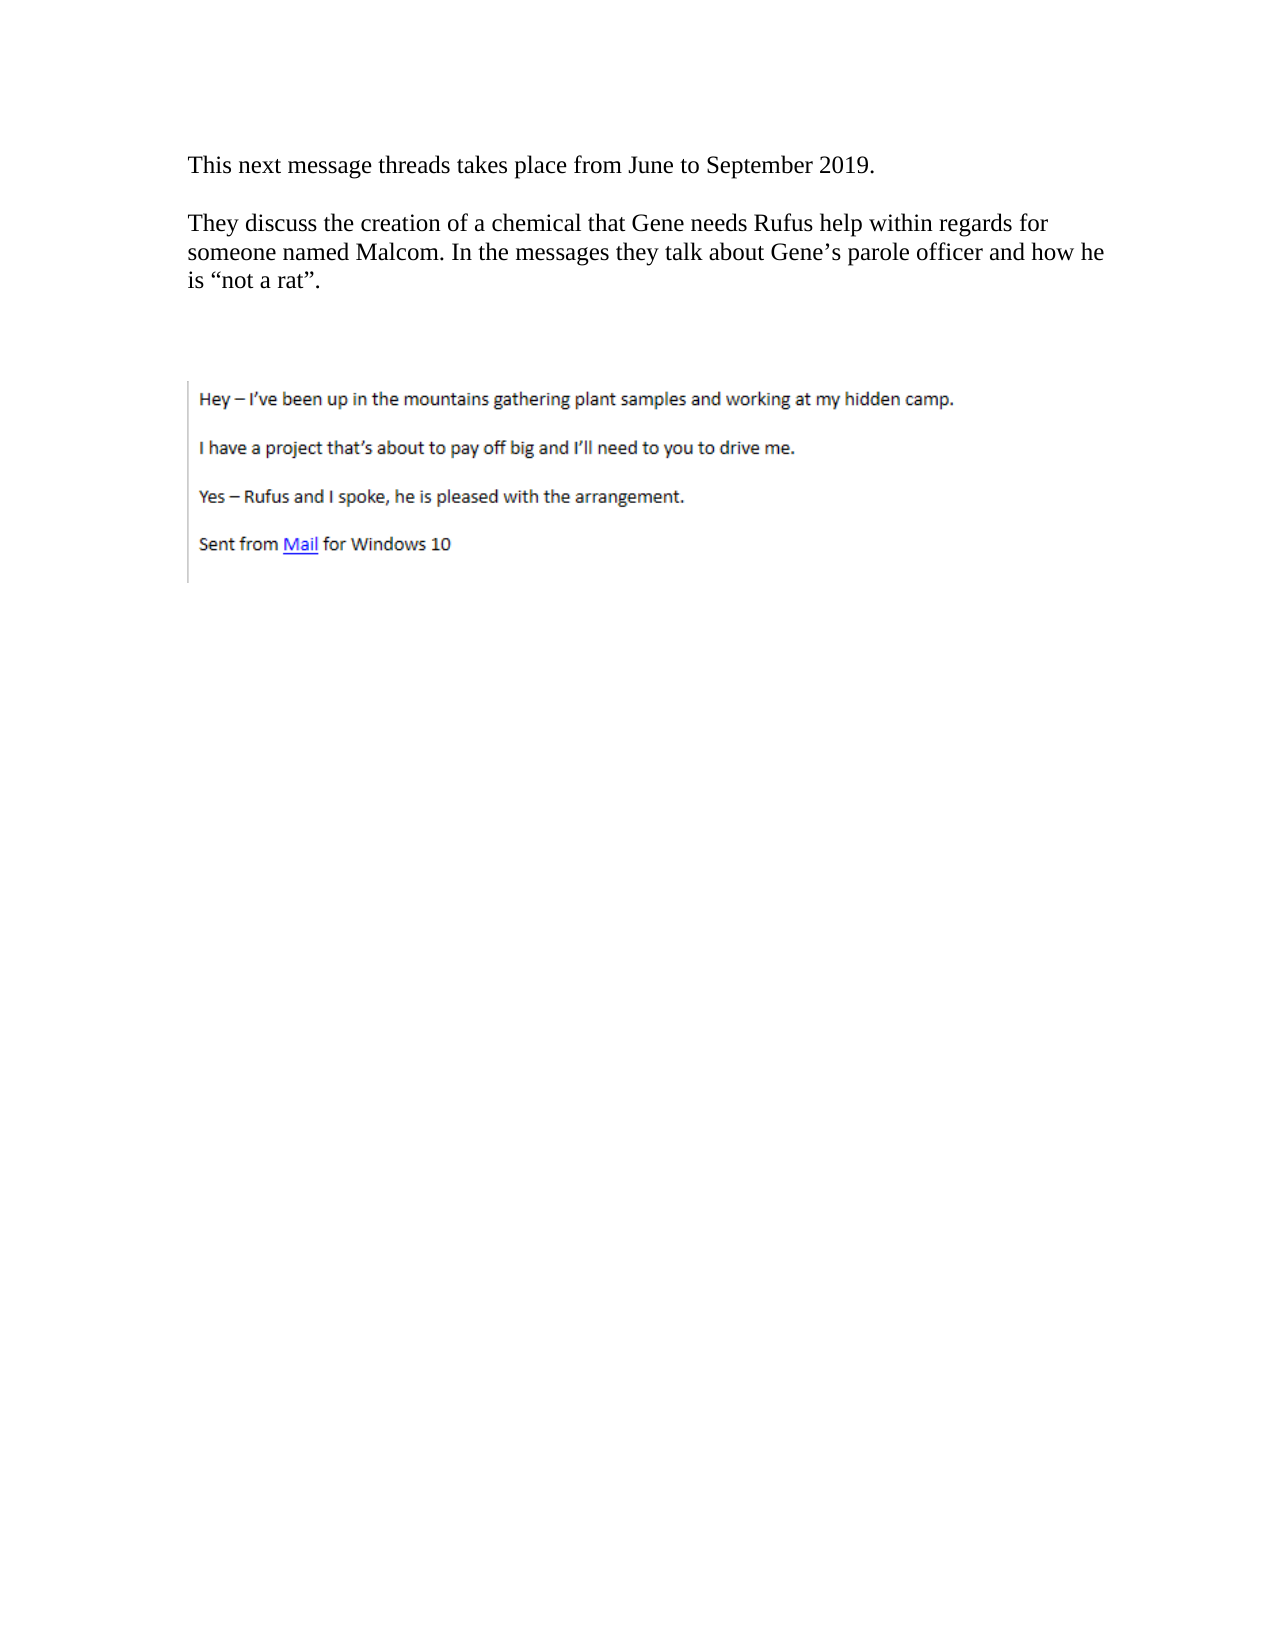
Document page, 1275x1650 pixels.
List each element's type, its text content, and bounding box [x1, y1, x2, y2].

text This next message threads takes place from June to September 2019. [187, 150, 1125, 179]
picture [187, 381, 1163, 583]
text They discuss the creation of a chemical that Gene needs Rufus help within regards for someone named Malcom. In the messages they talk about Gene’s parole officer and how he is “not a rat”. [187, 208, 1125, 294]
